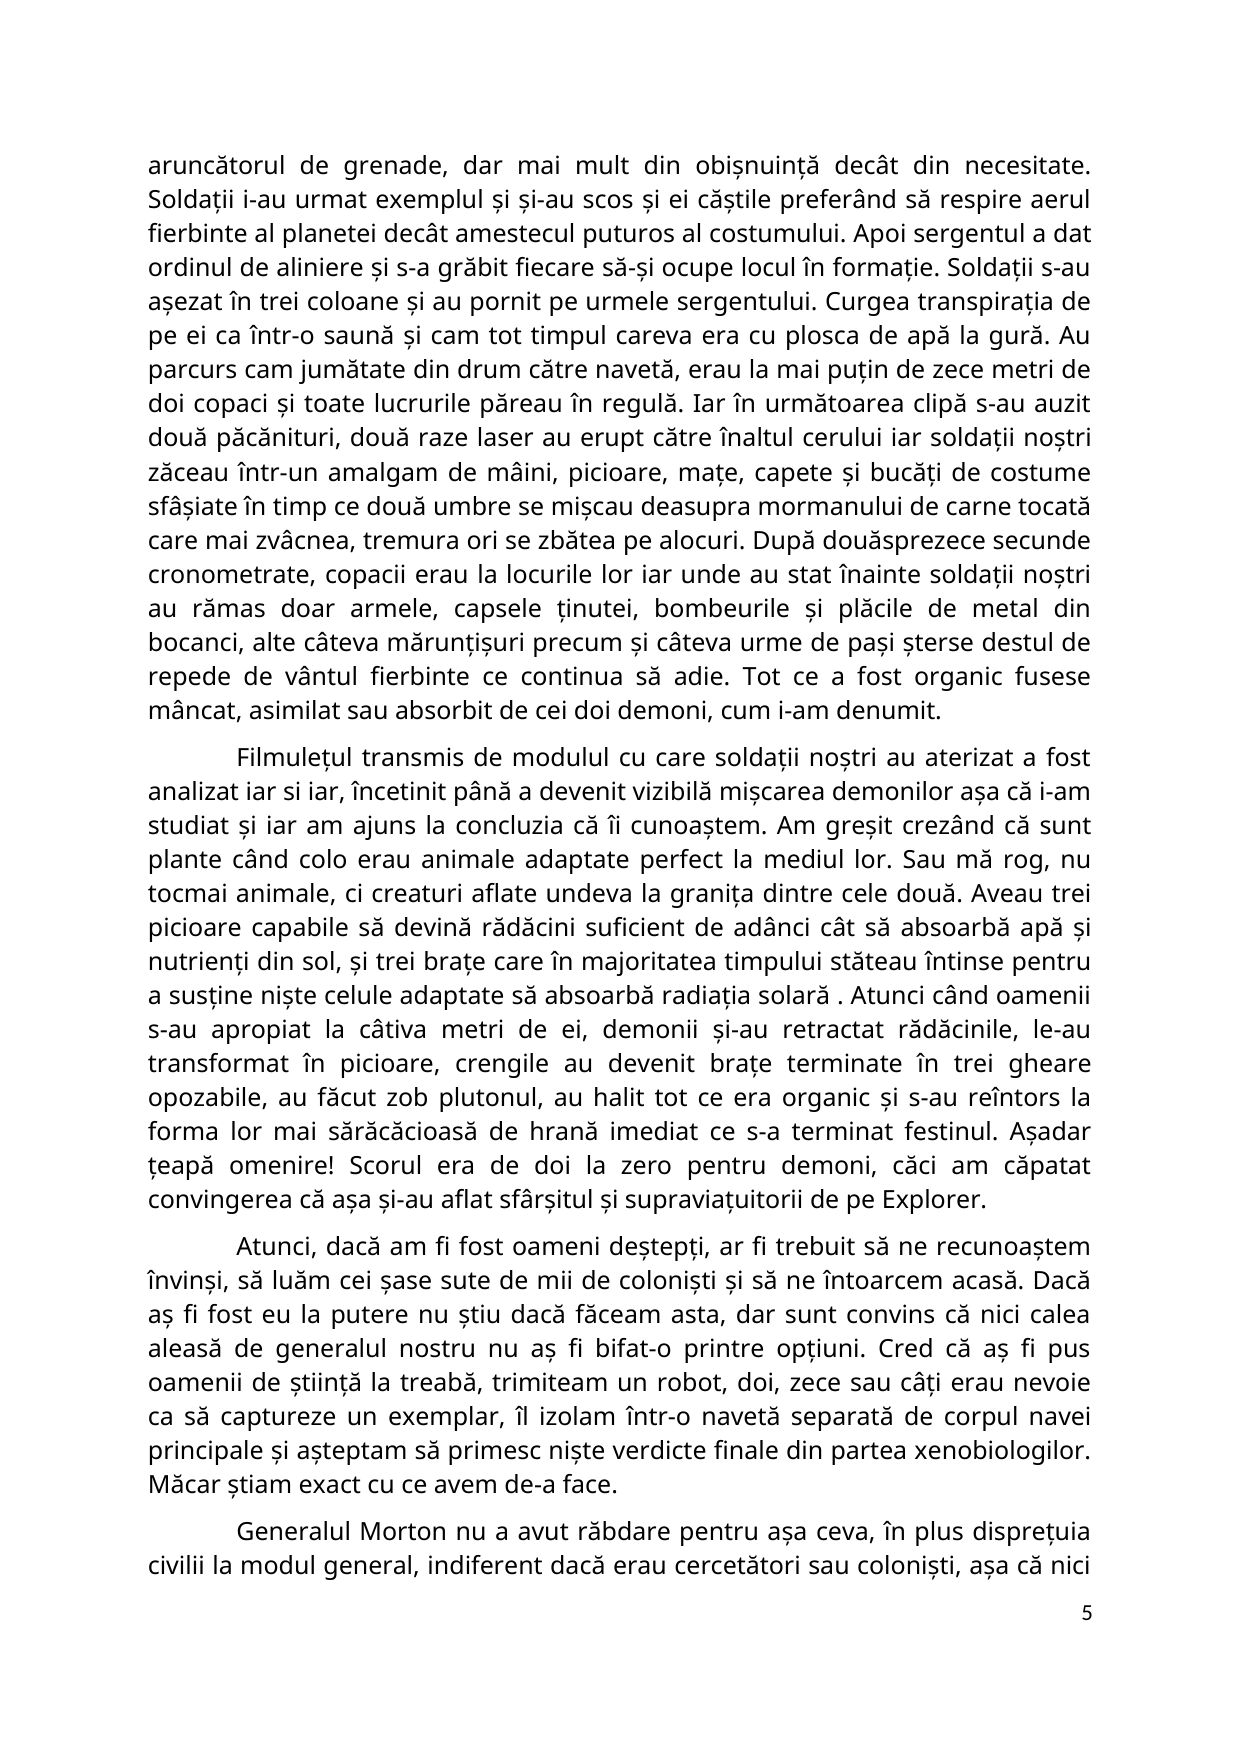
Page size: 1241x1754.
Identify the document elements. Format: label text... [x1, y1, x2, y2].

text Filmuleţul transmis de modulul cu care soldaţii noştri au aterizat a fost analizat iar si iar, încetinit până a devenit vizibilă mişcarea demonilor aşa că i-am studiat şi iar am ajuns la concluzia că îi cunoaştem. Am greşit crezând că sunt plante când colo erau animale adaptate perfect la mediul lor. Sau mă rog, nu tocmai animale, ci creaturi aflate undeva la graniţa dintre cele două. Aveau trei picioare capabile să devină rădăcini suficient de adânci cât să absoarbă apă şi nutrienţi din sol, şi trei braţe care în majoritatea timpului stăteau întinse pentru a susţine nişte celule adaptate să absoarbă radiaţia solară . Atunci când oamenii s-au apropiat la câtiva metri de ei, demonii şi-au retractat rădăcinile, le-au transformat în picioare, crengile au devenit braţe terminate în trei gheare opozabile, au făcut zob plutonul, au halit tot ce era organic şi s-au reîntors la forma lor mai sărăcăcioasă de hrană imediat ce s-a terminat festinul. Aşadar ţeapă omenire! Scorul era de doi la zero pentru demoni, căci am căpatat convingerea că aşa şi-au aflat sfârşitul şi supraviaţuitorii de pe Explorer. [148, 739, 1093, 1216]
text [148, 148, 1093, 727]
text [148, 1513, 1093, 1582]
text Atunci, dacă am fi fost oameni deştepţi, ar fi trebuit să ne recunoaştem învinşi, să luăm cei şase sute de mii de colonişti şi să ne întoarcem acasă. Dacă aş fi fost eu la putere nu ştiu dacă făceam asta, dar sunt convins că nici calea aleasă de generalul nostru nu aş fi bifat-o printre opţiuni. Cred că aş fi pus oamenii de ştiinţă la treabă, trimiteam un robot, doi, zece sau câţi erau nevoie ca să captureze un exemplar, îl izolam într-o navetă separată de corpul navei principale şi aşteptam să primesc nişte verdicte finale din partea xenobiologilor. Măcar ştiam exact cu ce avem de-a face. [148, 1228, 1093, 1501]
